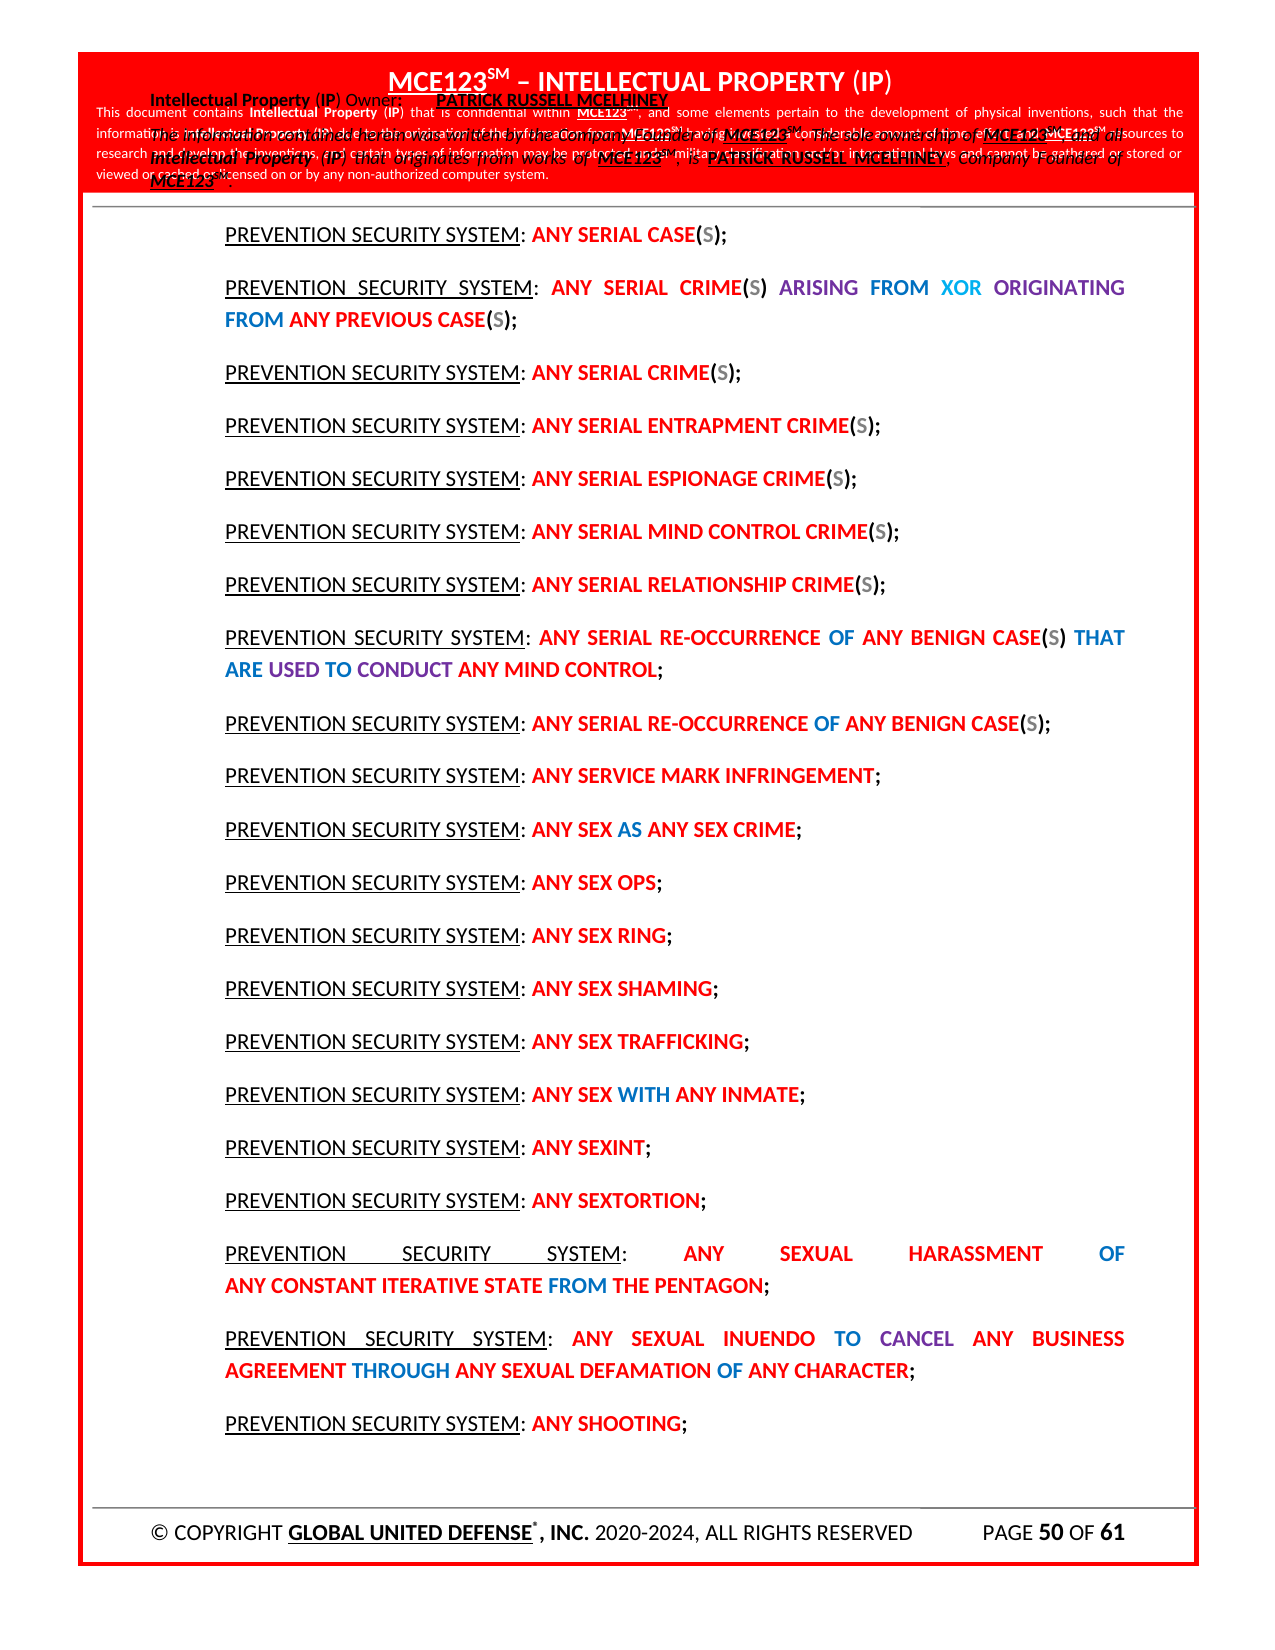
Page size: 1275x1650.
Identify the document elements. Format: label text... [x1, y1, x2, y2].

text PREVENTION SECURITY SYSTEM: ANY SERIAL CRIME(S); [225, 358, 1125, 386]
text PREVENTION SECURITY SYSTEM: ANY SERIAL RE-OCCURRENCE OF ANY BENIGN CASE(S) THAT ARE USED TO CONDUCT ANY MIND CONTROL; [225, 623, 1125, 684]
text PREVENTION SECURITY SYSTEM: ANY SERIAL ESPIONAGE CRIME(S); [225, 464, 1125, 492]
text PREVENTION SECURITY SYSTEM: ANY SEX RING; [225, 921, 1125, 949]
text PREVENTION SECURITY SYSTEM: ANY SEX SHAMING; [225, 974, 1125, 1002]
text PREVENTION SECURITY SYSTEM: ANY SEXTORTION; [225, 1186, 1125, 1214]
text PREVENTION SECURITY SYSTEM: ANY SERIAL RELATIONSHIP CRIME(S); [225, 570, 1125, 598]
text PREVENTION SECURITY SYSTEM: ANY SERVICE MARK INFRINGEMENT; [225, 762, 1125, 790]
text PREVENTION SECURITY SYSTEM: ANY SEX TRAFFICKING; [225, 1027, 1125, 1055]
text PREVENTION SECURITY SYSTEM: ANY SERIAL CRIME(S) ARISING FROM XOR ORIGINATING FROM ANY PREVIOUS CASE(S); [225, 273, 1125, 333]
text PREVENTION SECURITY SYSTEM: ANY SEXUAL INUENDO TO CANCEL ANY BUSINESS AGREEMENT THROUGH ANY SEXUAL DEFAMATION OF ANY CHARACTER; [225, 1324, 1125, 1384]
text PREVENTION SECURITY SYSTEM: ANY SEX WITH ANY INMATE; [225, 1080, 1125, 1108]
text PREVENTION SECURITY SYSTEM: ANY SERIAL RE-OCCURRENCE OF ANY BENIGN CASE(S); [225, 709, 1125, 737]
text PREVENTION SECURITY SYSTEM: ANY SERIAL CASE(S); [225, 220, 1125, 248]
text PREVENTION SECURITY SYSTEM: ANY SERIAL MIND CONTROL CRIME(S); [225, 517, 1125, 545]
text PREVENTION SECURITY SYSTEM: ANY SEX AS ANY SEX CRIME; [225, 815, 1125, 843]
text PREVENTION SECURITY SYSTEM: ANY SEXINT; [225, 1133, 1125, 1161]
text PREVENTION SECURITY SYSTEM: ANY SHOOTING; [225, 1409, 1125, 1437]
text PREVENTION SECURITY SYSTEM: ANY SEXUAL HARASSMENT OF ANY CONSTANT ITERATIVE STATE FROM THE PENTAGON; [225, 1239, 1125, 1299]
text PREVENTION SECURITY SYSTEM: ANY SEX OPS; [225, 868, 1125, 896]
text PREVENTION SECURITY SYSTEM: ANY SERIAL ENTRAPMENT CRIME(S); [225, 411, 1125, 439]
